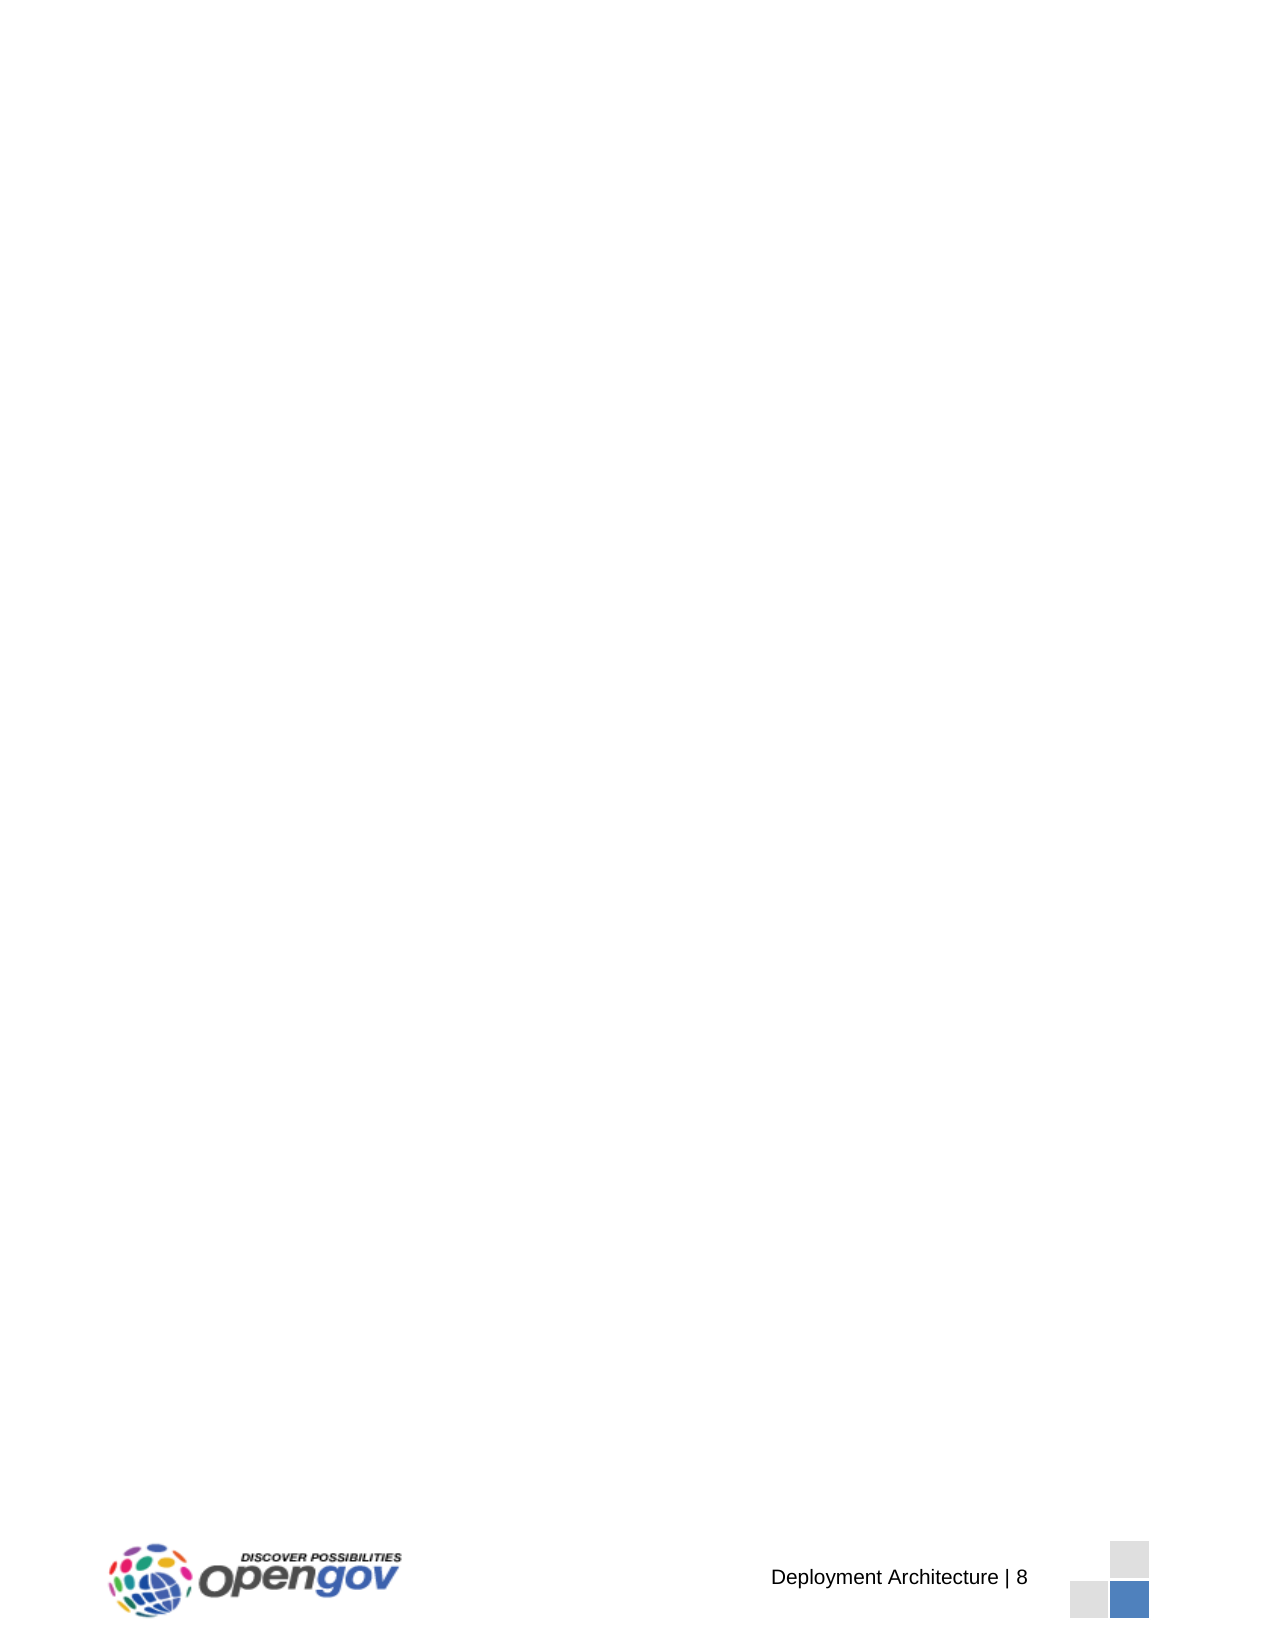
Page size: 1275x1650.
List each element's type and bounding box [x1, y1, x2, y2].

picture [96, 1540, 414, 1621]
